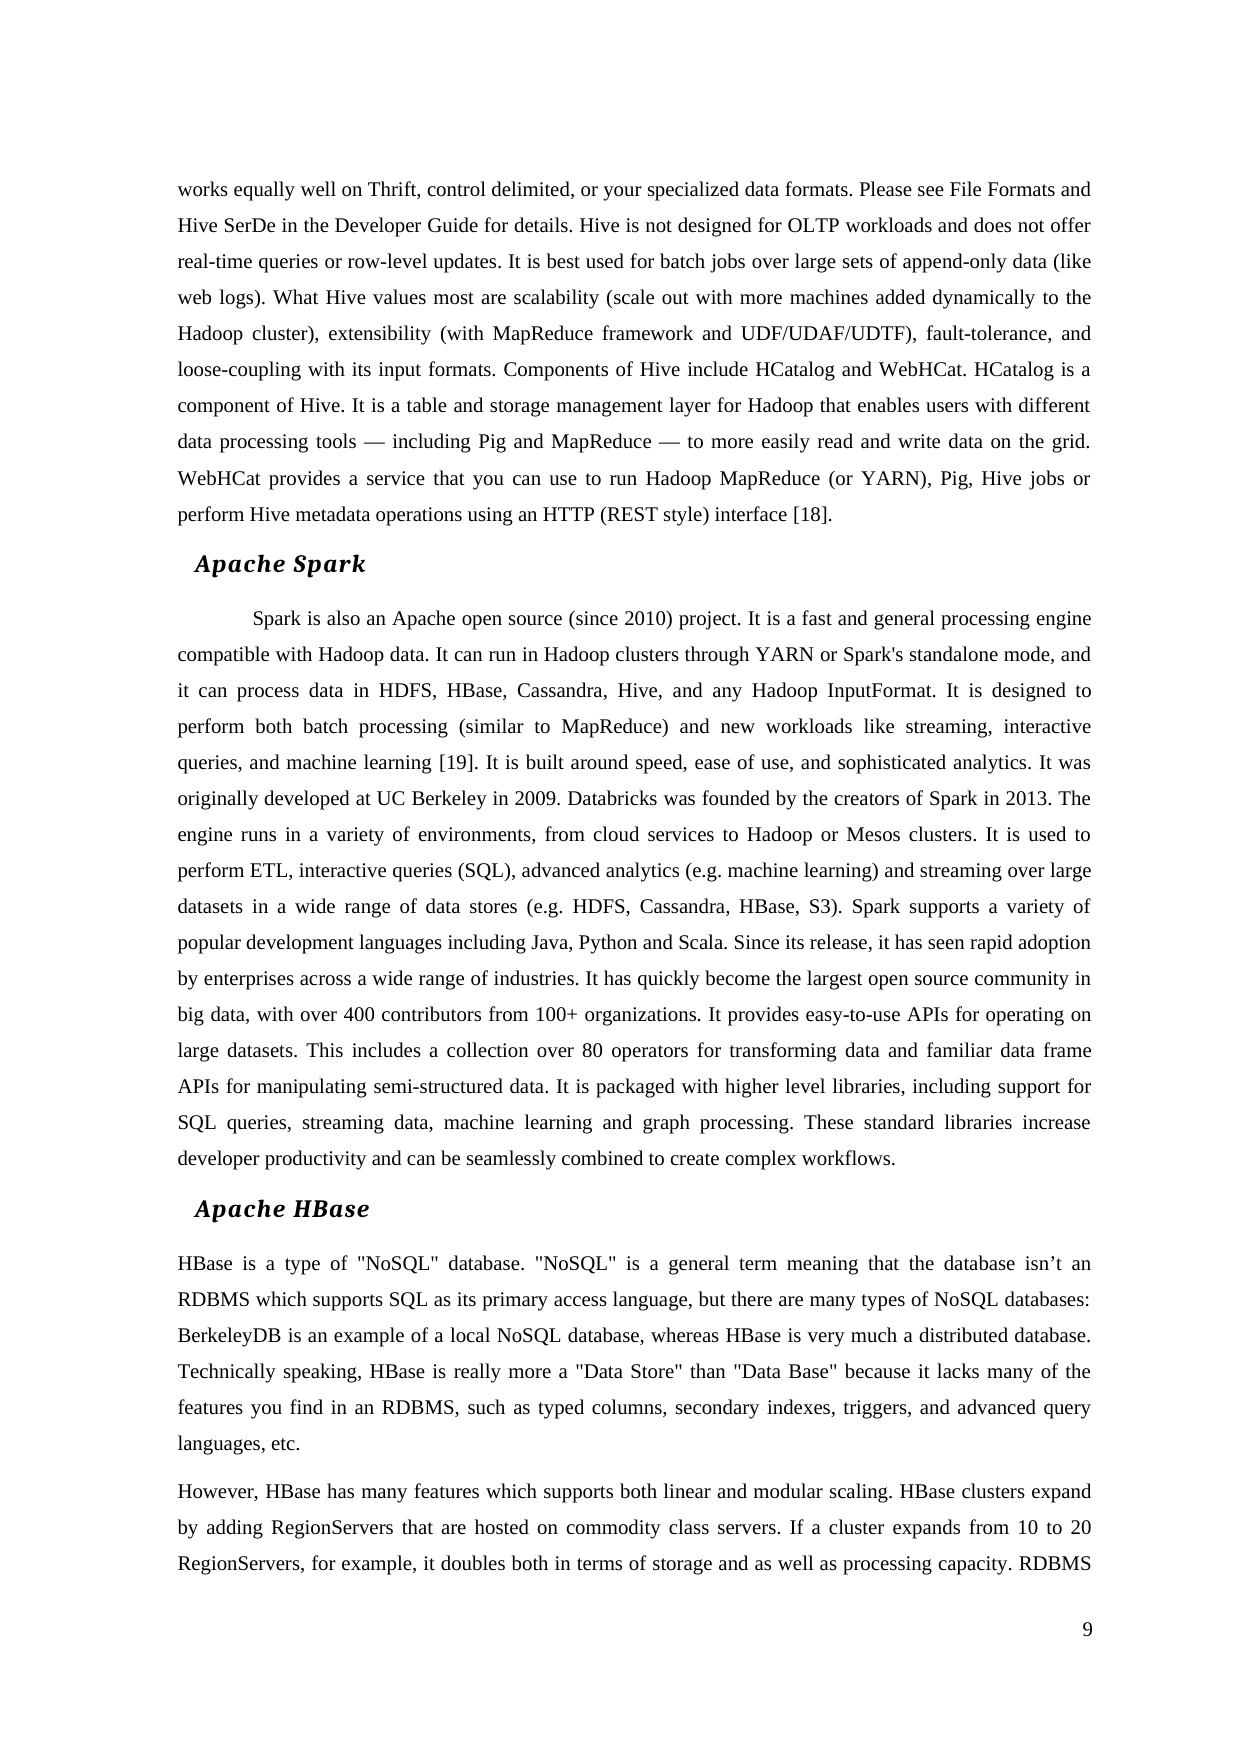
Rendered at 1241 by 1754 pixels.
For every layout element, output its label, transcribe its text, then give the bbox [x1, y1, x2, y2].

text Spark is also an Apache open source (since 2010) project. It is a fast and general processing engine compatible with Hadoop data. It can run in Hadoop clusters through YARN or Spark's standalone mode, and it can process data in HDFS, HBase, Cassandra, Hive, and any Hadoop InputFormat. It is designed to perform both batch processing (similar to MapReduce) and new workloads like streaming, interactive queries, and machine learning . It is built around speed, ease of use, and sophisticated analytics. It was originally developed at UC Berkeley in 2009. Databricks was founded by the creators of Spark in 2013. The engine runs in a variety of environments, from cloud services to Hadoop or Mesos clusters. It is used to perform ETL, interactive queries (SQL), advanced analytics (e.g. machine learning) and streaming over large datasets in a wide range of data stores (e.g. HDFS, Cassandra, HBase, S3). Spark supports a variety of popular development languages including Java, Python and Scala. Since its release, it has seen rapid adoption by enterprises across a wide range of industries. It has quickly become the largest open source community in big data, with over 400 contributors from 100+ organizations. It provides easy-to-use APIs for operating on large datasets. This includes a collection over 80 operators for transforming data and familiar data frame APIs for manipulating semi-structured data. It is packaged with higher level libraries, including support for SQL queries, streaming data, machine learning and graph processing. These standard libraries increase developer productivity and can be seamlessly combined to create complex workflows. [177, 606, 1092, 1170]
subtitle Apache HBase [195, 1195, 1092, 1224]
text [177, 177, 1092, 526]
text HBase is a type of "NoSQL" database. "NoSQL" is a general term meaning that the database isn’t an RDBMS which supports SQL as its primary access language, but there are many types of NoSQL databases: BerkeleyDB is an example of a local NoSQL database, whereas HBase is very much a distributed database. Technically speaking, HBase is really more a "Data Store" than "Data Base" because it lacks many of the features you find in an RDBMS, such as typed columns, secondary indexes, triggers, and advanced query languages, etc. [177, 1251, 1092, 1455]
subtitle Apache Spark [195, 550, 1092, 579]
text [177, 1479, 1092, 1575]
